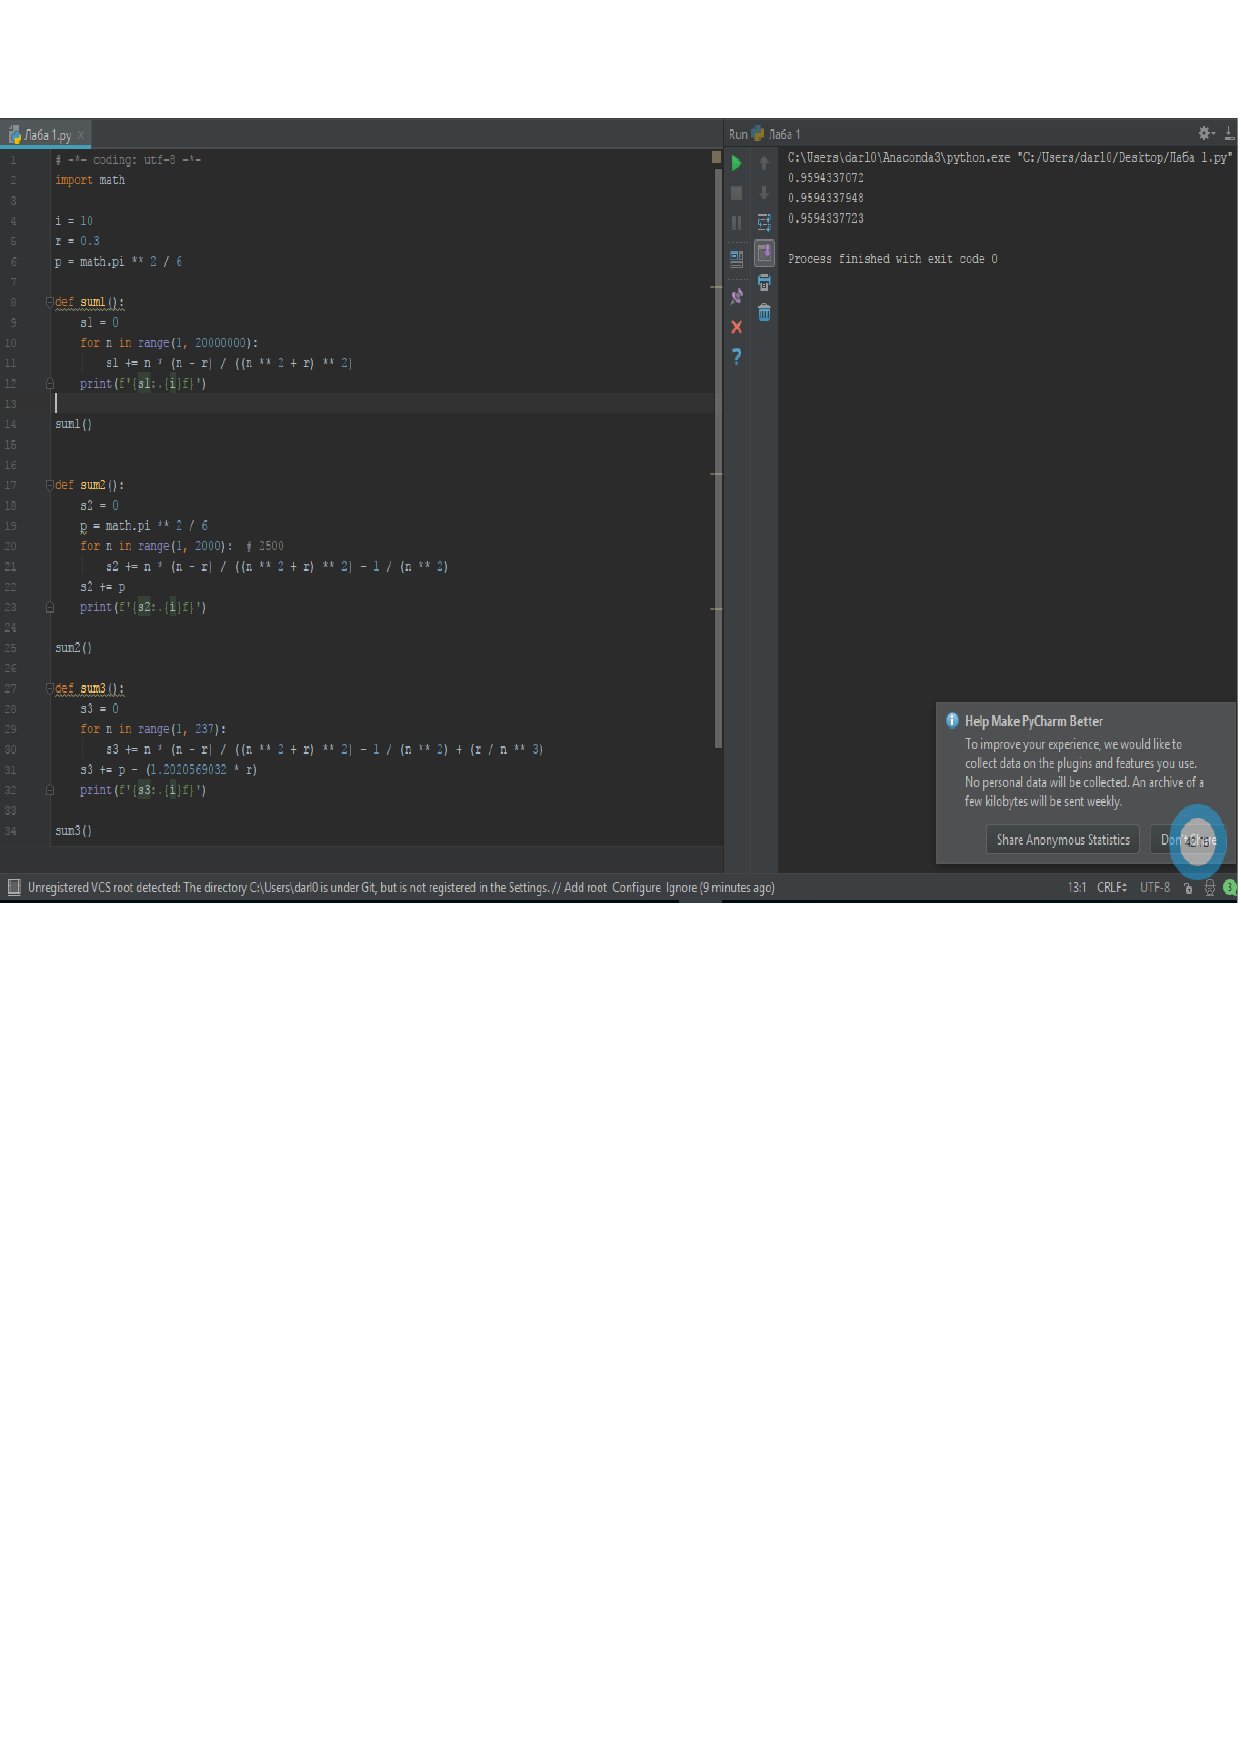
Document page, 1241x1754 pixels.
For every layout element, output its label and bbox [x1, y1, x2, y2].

picture [0, 118, 1238, 903]
